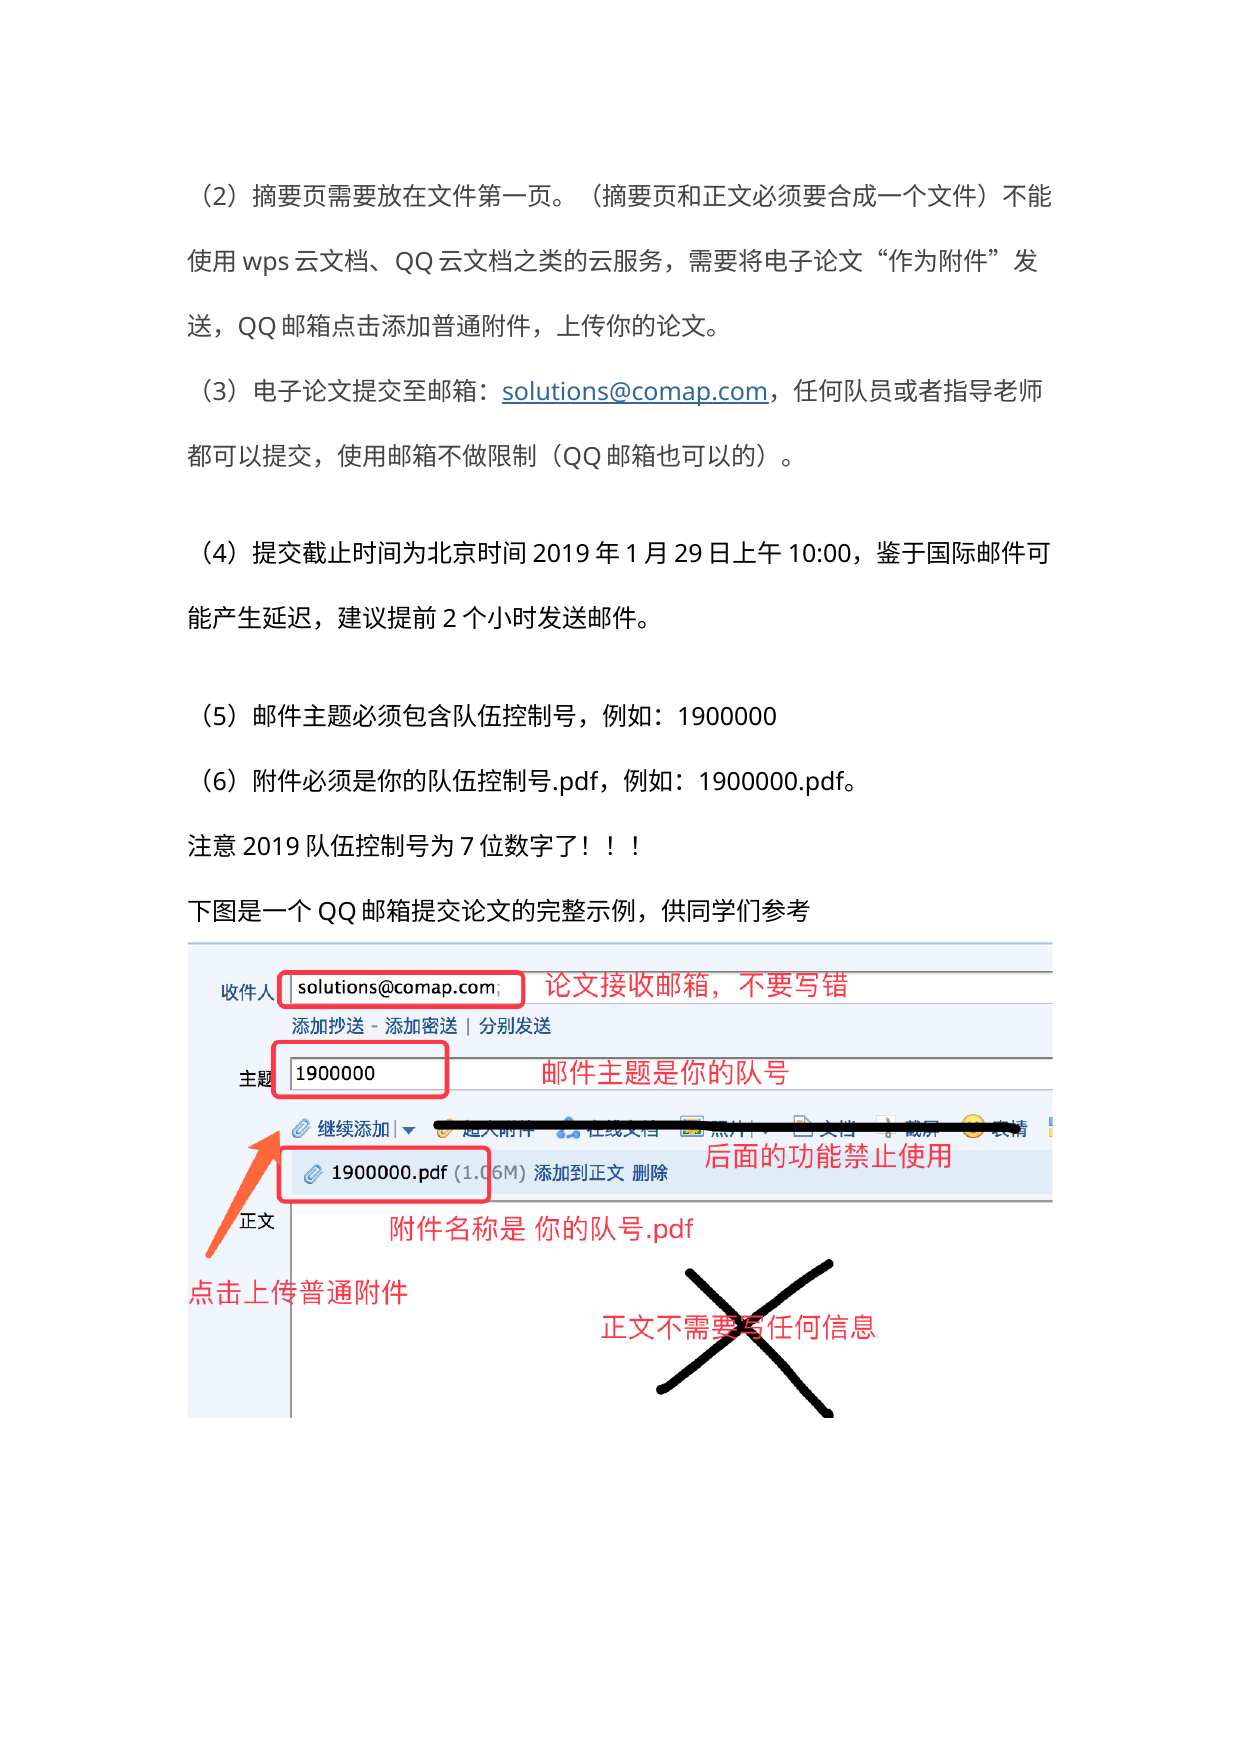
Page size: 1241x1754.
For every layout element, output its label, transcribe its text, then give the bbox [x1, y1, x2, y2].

text （3）电子论文提交至邮箱：solutions@comap.com，任何队员或者指导老师都可以提交，使用邮箱不做限制（QQ邮箱也可以的）。 [187, 357, 1053, 487]
text （2）摘要页需要放在文件第一页。（摘要页和正文必须要合成一个文件）不能使用wps云文档、QQ云文档之类的云服务，需要将电子论文“作为附件”发送，QQ邮箱点击添加普通附件，上传你的论文。 [187, 162, 1053, 357]
text 注意2019队伍控制号为7位数字了！！！ [187, 812, 1053, 877]
text 下图是一个QQ邮箱提交论文的完整示例，供同学们参考 [187, 877, 1053, 942]
text （4）提交截止时间为北京时间2019年1月29日上午10:00，鉴于国际邮件可能产生延迟，建议提前2个小时发送邮件。 （5）邮件主题必须包含队伍控制号，例如：1900000 （6）附件必须是你的队伍控制号.pdf，例如：1900000.pdf。 [187, 519, 1053, 812]
picture [187, 942, 1053, 1418]
